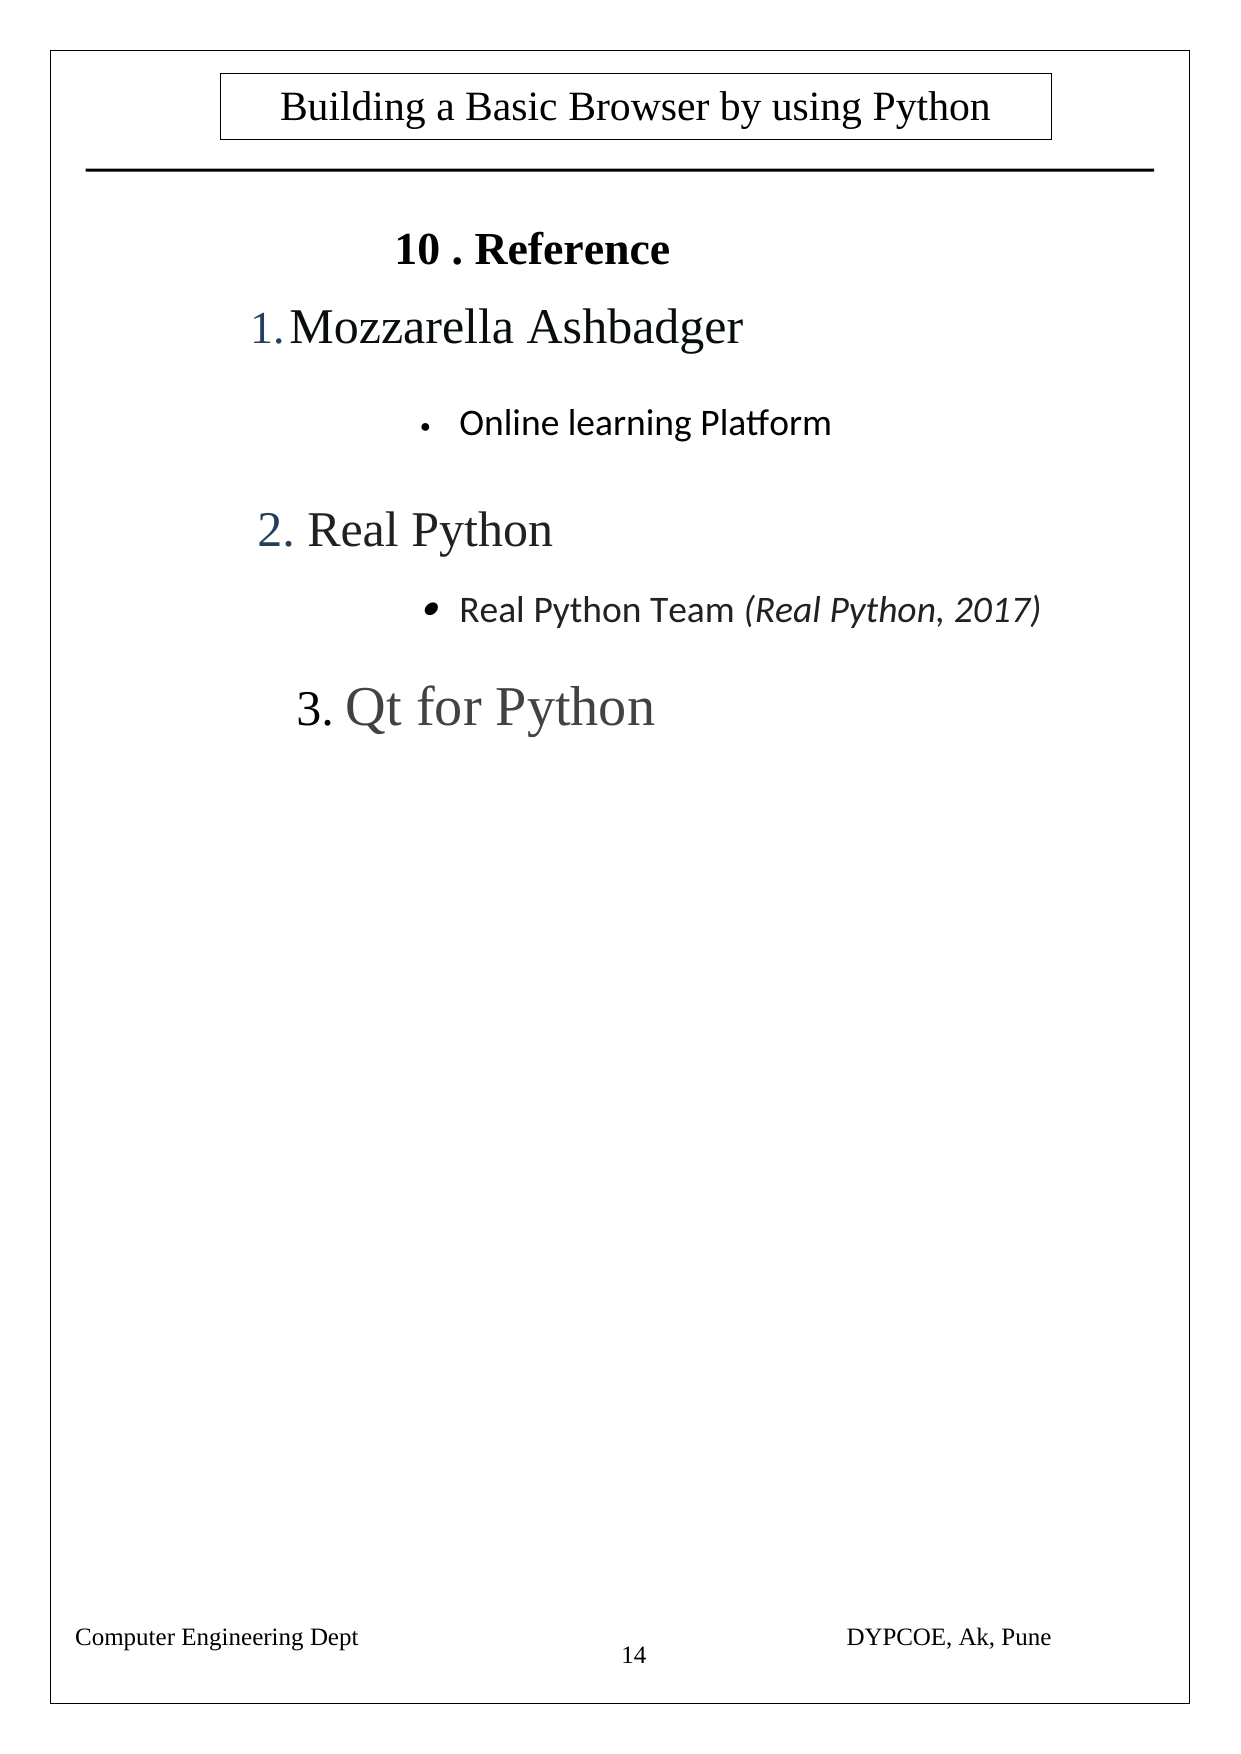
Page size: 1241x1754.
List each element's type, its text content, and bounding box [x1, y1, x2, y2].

list Real Python Team (Real Python, 2017) [421, 586, 1180, 632]
text 10 . Reference [394, 222, 1180, 274]
subtitle Real Python [257, 500, 1180, 558]
list Online learning Platform [421, 399, 1180, 445]
list Qt for Python [296, 673, 1180, 738]
subtitle Mozzarella Ashbadger [250, 297, 1180, 354]
